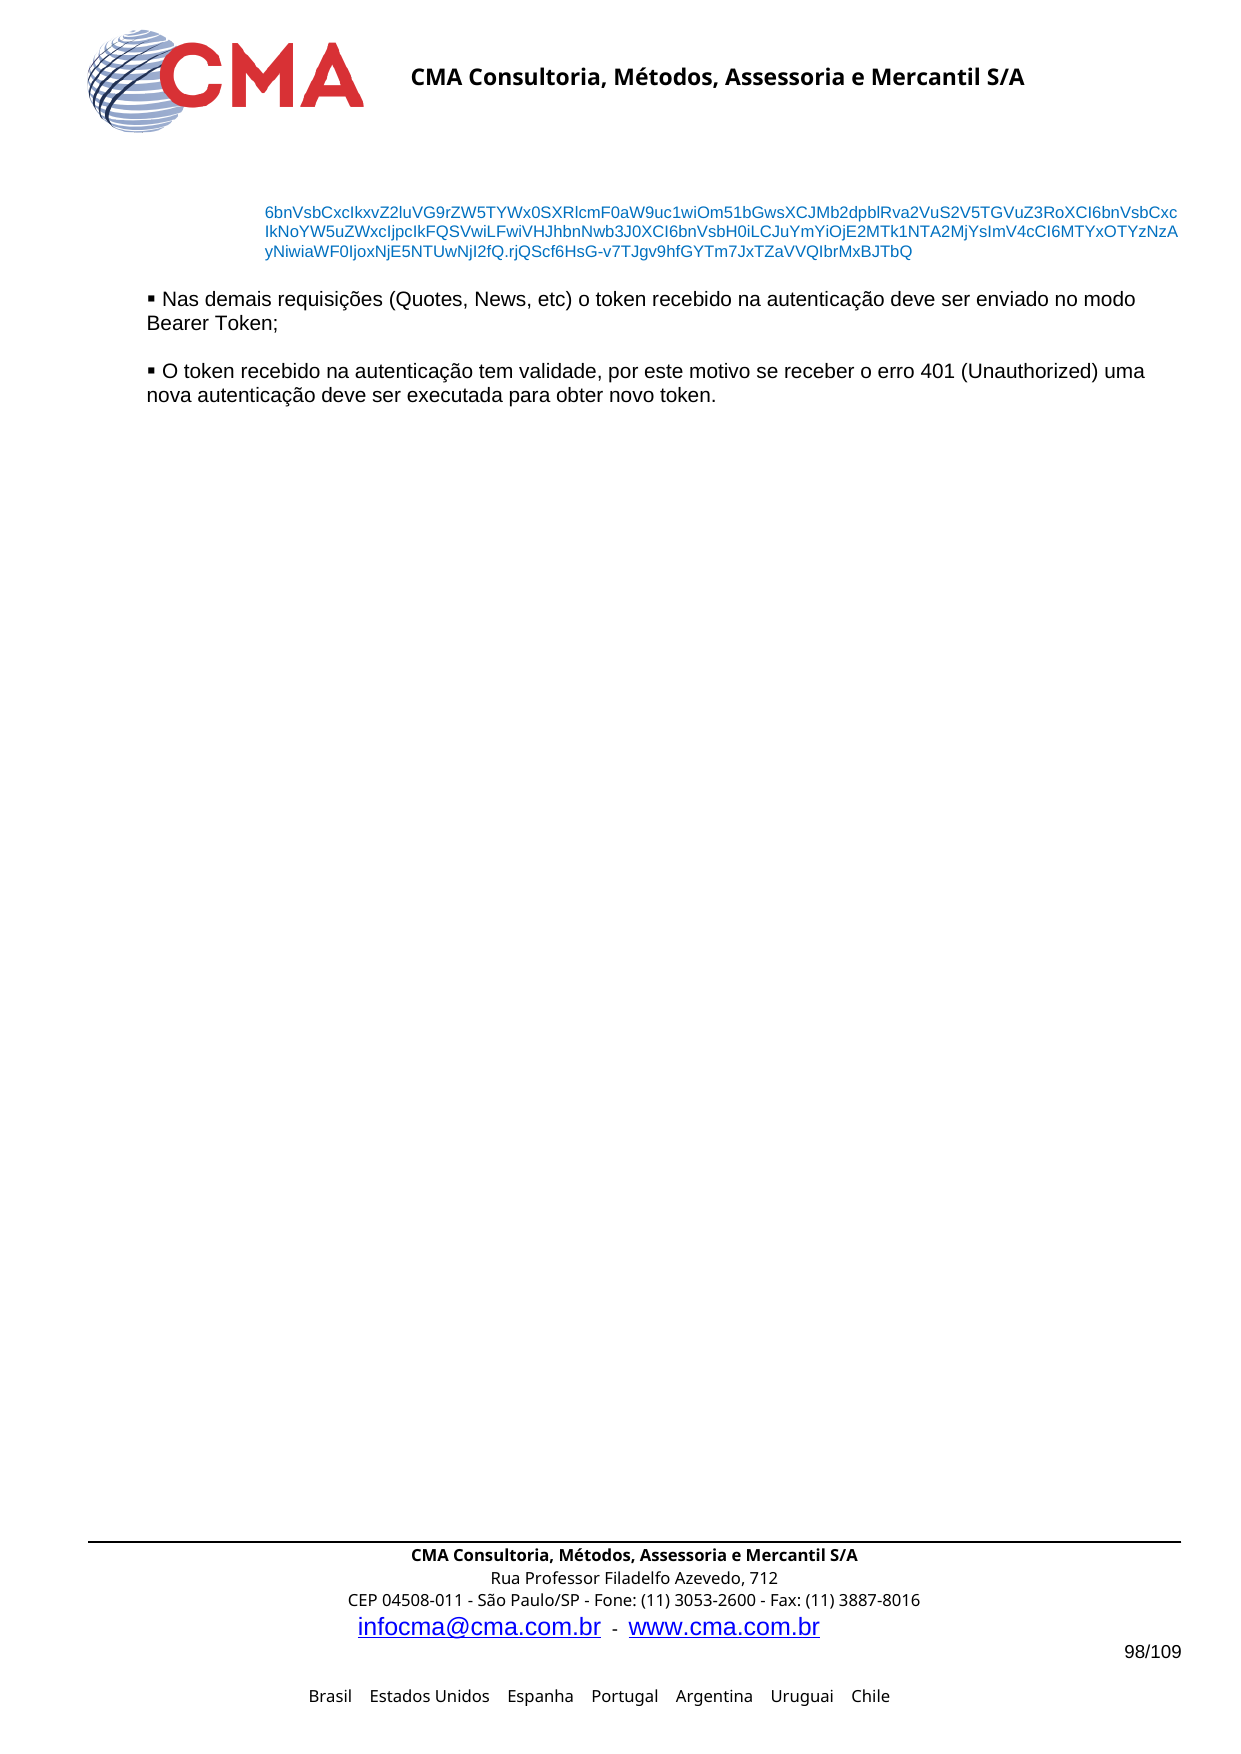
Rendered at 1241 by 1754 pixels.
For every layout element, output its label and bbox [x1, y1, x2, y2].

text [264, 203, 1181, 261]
picture [87, 29, 364, 133]
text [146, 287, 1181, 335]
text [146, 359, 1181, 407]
